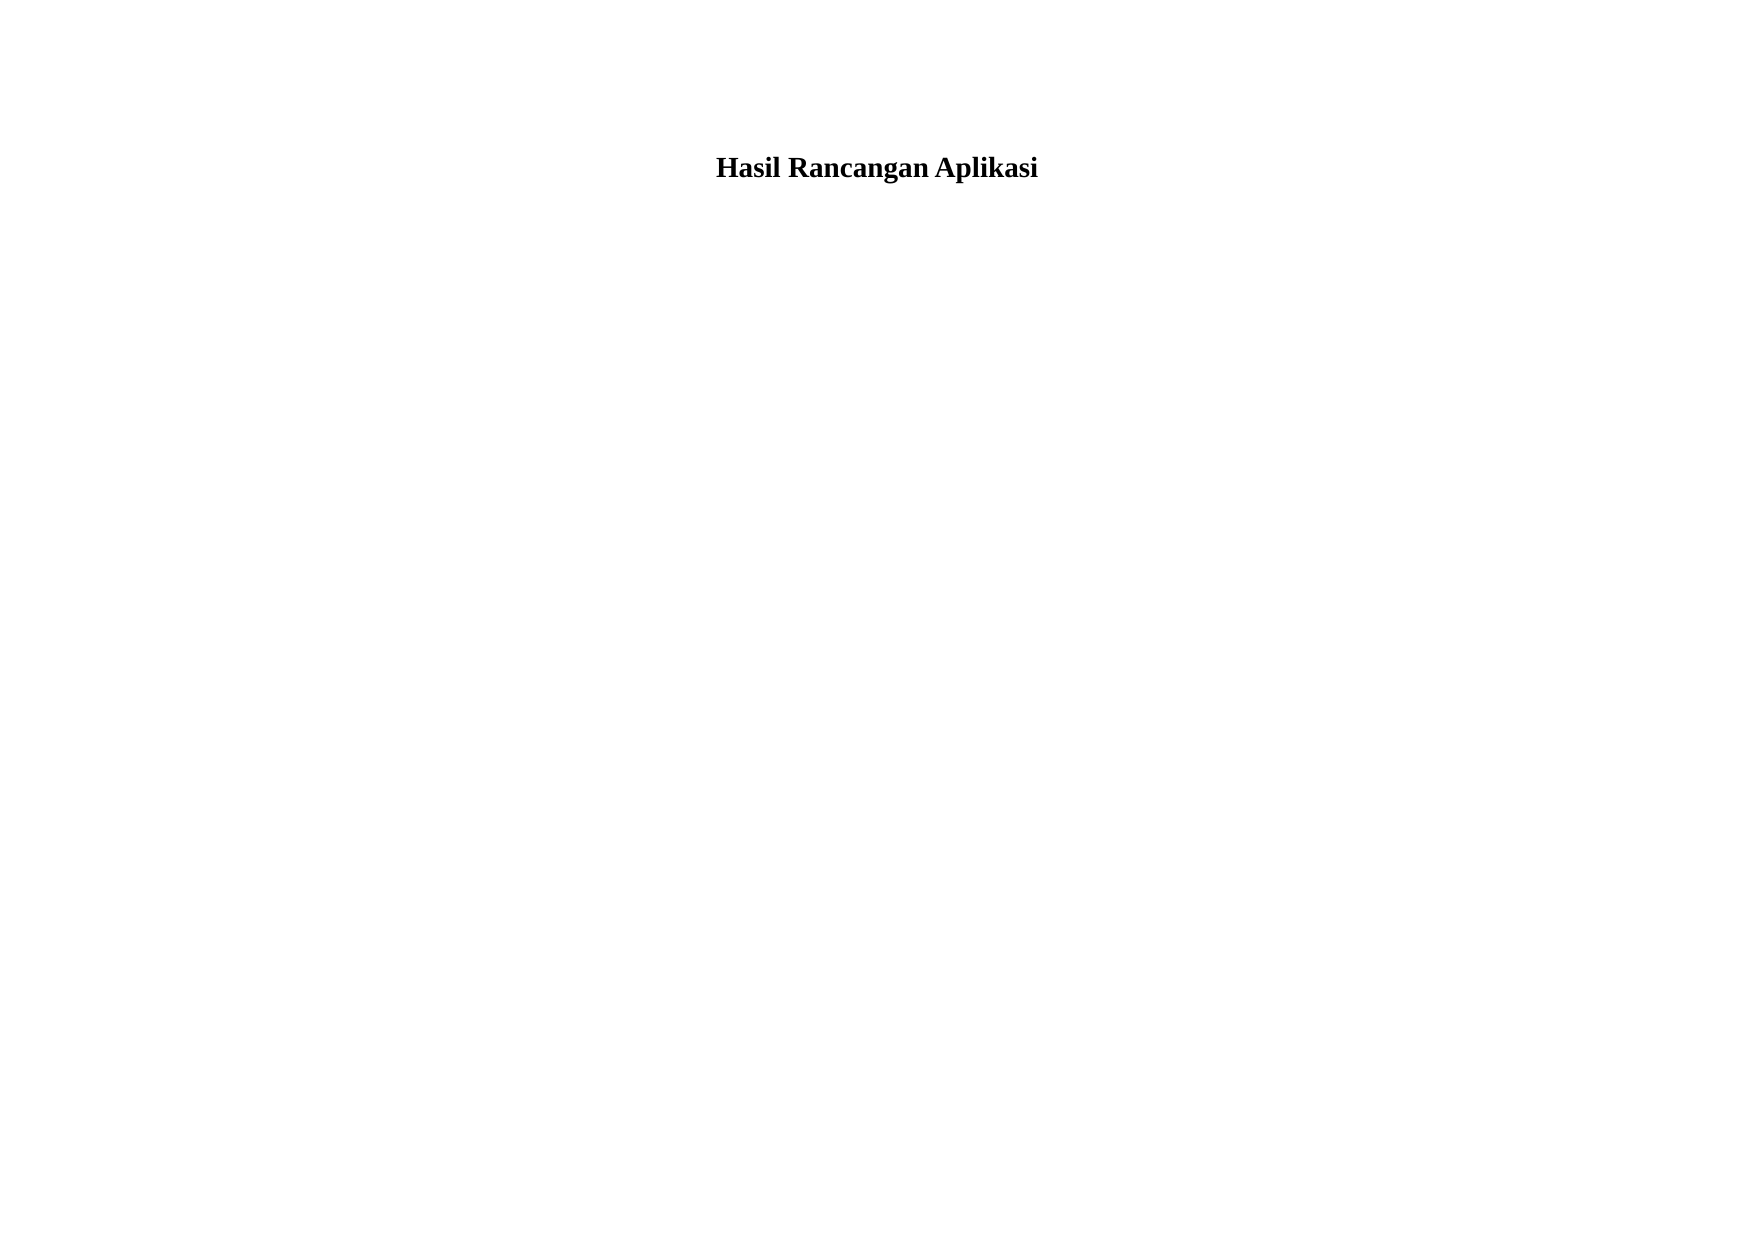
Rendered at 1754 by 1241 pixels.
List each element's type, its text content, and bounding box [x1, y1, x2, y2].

text Hasil Rancangan Aplikasi [150, 150, 1604, 183]
